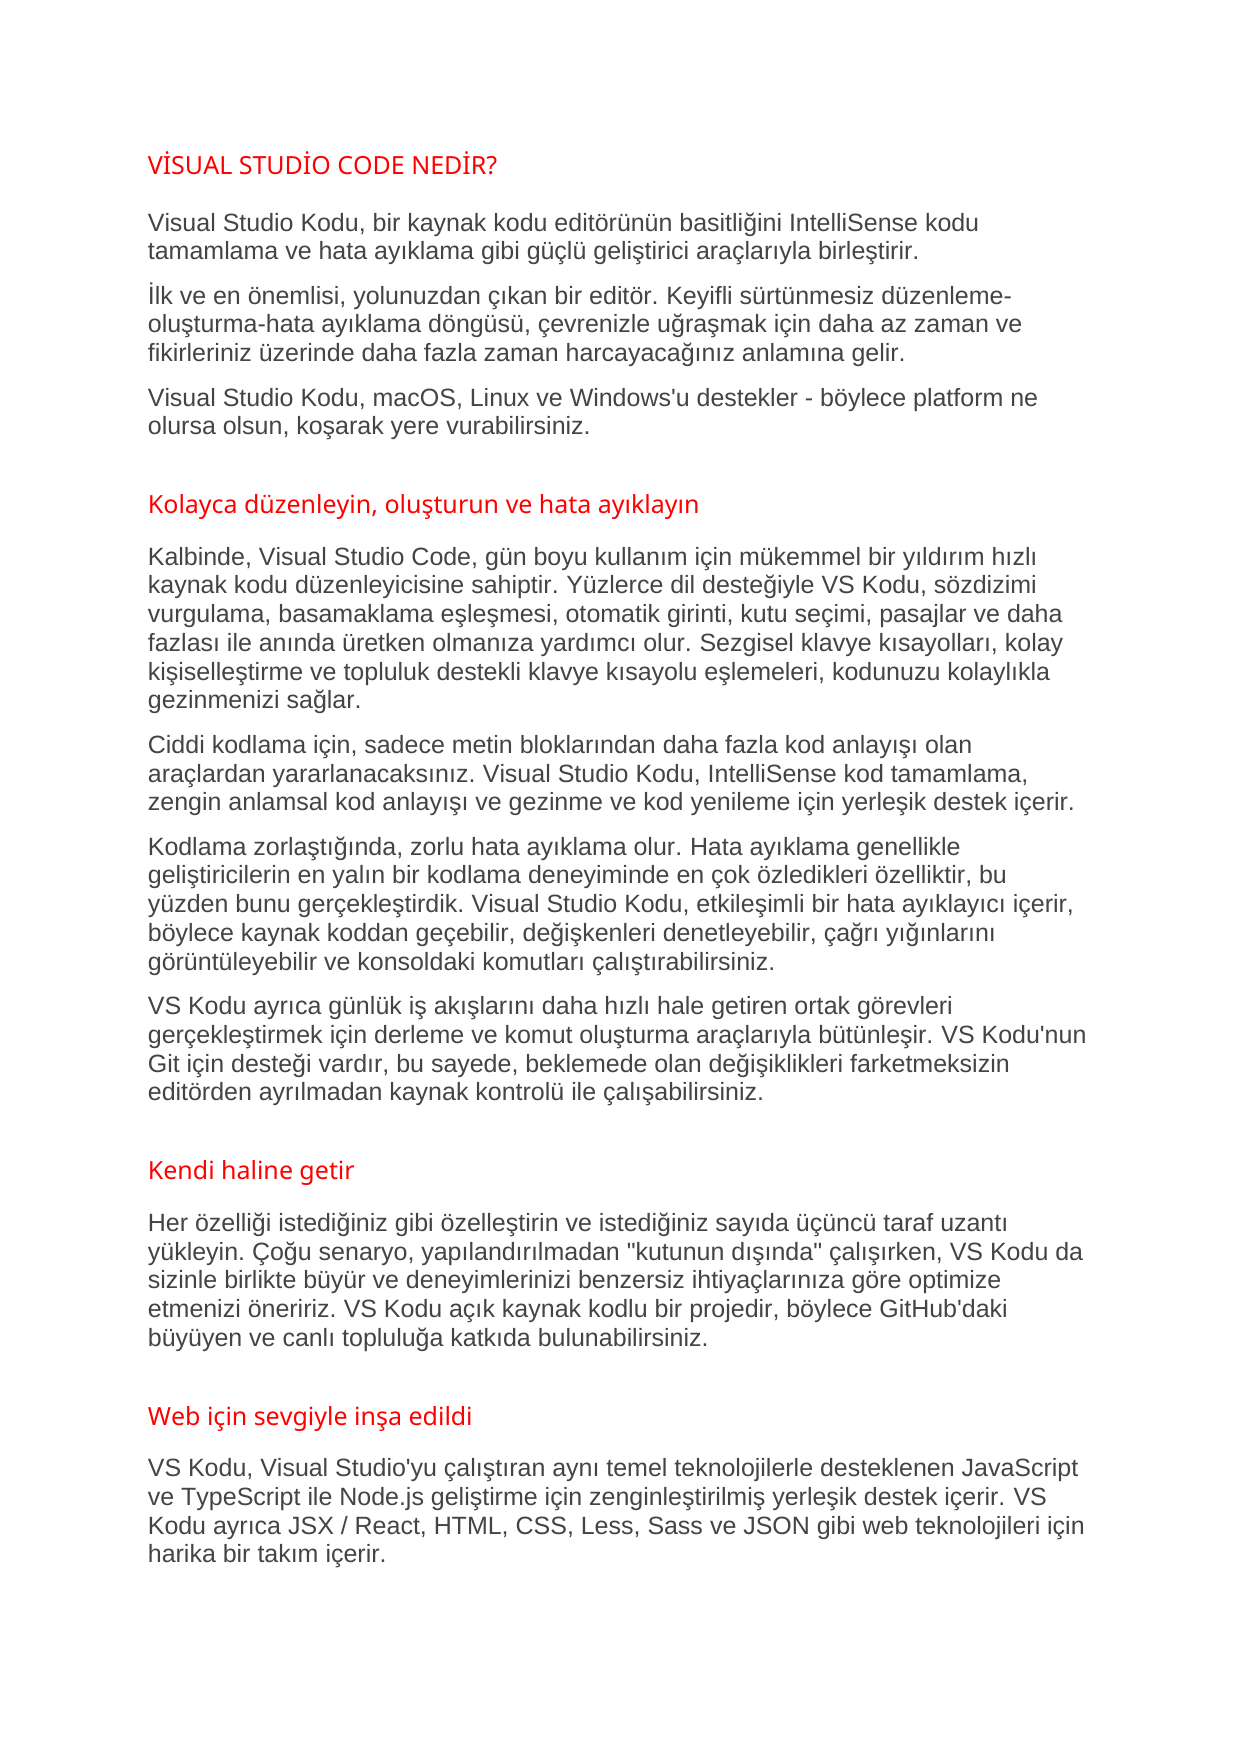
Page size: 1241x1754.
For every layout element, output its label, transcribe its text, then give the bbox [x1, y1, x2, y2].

text VİSUAL STUDİO CODE NEDİR? [148, 148, 1093, 182]
subtitle Web için sevgiyle inşa edildi [148, 1398, 1093, 1432]
text İlk ve en önemlisi, yolunuzdan çıkan bir editör. Keyifli sürtünmesiz düzenleme-oluşturma-hata ayıklama döngüsü, çevrenizle uğraşmak için daha az zaman ve fikirleriniz üzerinde daha fazla zaman harcayacağınız anlamına gelir. [148, 281, 1093, 367]
text VS Kodu ayrıca günlük iş akışlarını daha hızlı hale getiren ortak görevleri gerçekleştirmek için derleme ve komut oluşturma araçlarıyla bütünleşir. VS Kodu'nun Git için desteği vardır, bu sayede, beklemede olan değişiklikleri farketmeksizin editörden ayrılmadan kaynak kontrolü ile çalışabilirsiniz. [148, 991, 1093, 1106]
subtitle Kolayca düzenleyin, oluşturun ve hata ayıklayın [148, 487, 1093, 521]
text Visual Studio Kodu, bir kaynak kodu editörünün basitliğini IntelliSense kodu tamamlama ve hata ayıklama gibi güçlü geliştirici araçlarıyla birleştirir. [148, 208, 1093, 265]
text Her özelliği istediğiniz gibi özelleştirin ve istediğiniz sayıda üçüncü taraf uzantı yükleyin. Çoğu senaryo, yapılandırılmadan "kutunun dışında" çalışırken, VS Kodu da sizinle birlikte büyür ve deneyimlerinizi benzersiz ihtiyaçlarınıza göre optimize etmenizi öneririz. VS Kodu açık kaynak kodlu bir projedir, böylece GitHub'daki büyüyen ve canlı topluluğa katkıda bulunabilirsiniz. [148, 1208, 1093, 1352]
subtitle Kendi haline getir [148, 1153, 1093, 1187]
text Kodlama zorlaştığında, zorlu hata ayıklama olur. Hata ayıklama genellikle geliştiricilerin en yalın bir kodlama deneyiminde en çok özledikleri özelliktir, bu yüzden bunu gerçekleştirdik. Visual Studio Kodu, etkileşimli bir hata ayıklayıcı içerir, böylece kaynak koddan geçebilir, değişkenleri denetleyebilir, çağrı yığınlarını görüntüleyebilir ve konsoldaki komutları çalıştırabilirsiniz. [148, 832, 1093, 976]
text VS Kodu, Visual Studio'yu çalıştıran aynı temel teknolojilerle desteklenen JavaScript ve TypeScript ile Node.js geliştirme için zenginleştirilmiş yerleşik destek içerir. VS Kodu ayrıca JSX / React, HTML, CSS, Less, Sass ve JSON gibi web teknolojileri için harika bir takım içerir. [148, 1453, 1093, 1568]
text Kalbinde, Visual Studio Code, gün boyu kullanım için mükemmel bir yıldırım hızlı kaynak kodu düzenleyicisine sahiptir. Yüzlerce dil desteğiyle VS Kodu, sözdizimi vurgulama, basamaklama eşleşmesi, otomatik girinti, kutu seçimi, pasajlar ve daha fazlası ile anında üretken olmanıza yardımcı olur. Sezgisel klavye kısayolları, kolay kişiselleştirme ve topluluk destekli klavye kısayolu eşlemeleri, kodunuzu kolaylıkla gezinmenizi sağlar. [148, 542, 1093, 714]
text Visual Studio Kodu, macOS, Linux ve Windows'u destekler - böylece platform ne olursa olsun, koşarak yere vurabilirsiniz. [148, 383, 1093, 440]
text Ciddi kodlama için, sadece metin bloklarından daha fazla kod anlayışı olan araçlardan yararlanacaksınız. Visual Studio Kodu, IntelliSense kod tamamlama, zengin anlamsal kod anlayışı ve gezinme ve kod yenileme için yerleşik destek içerir. [148, 730, 1093, 816]
